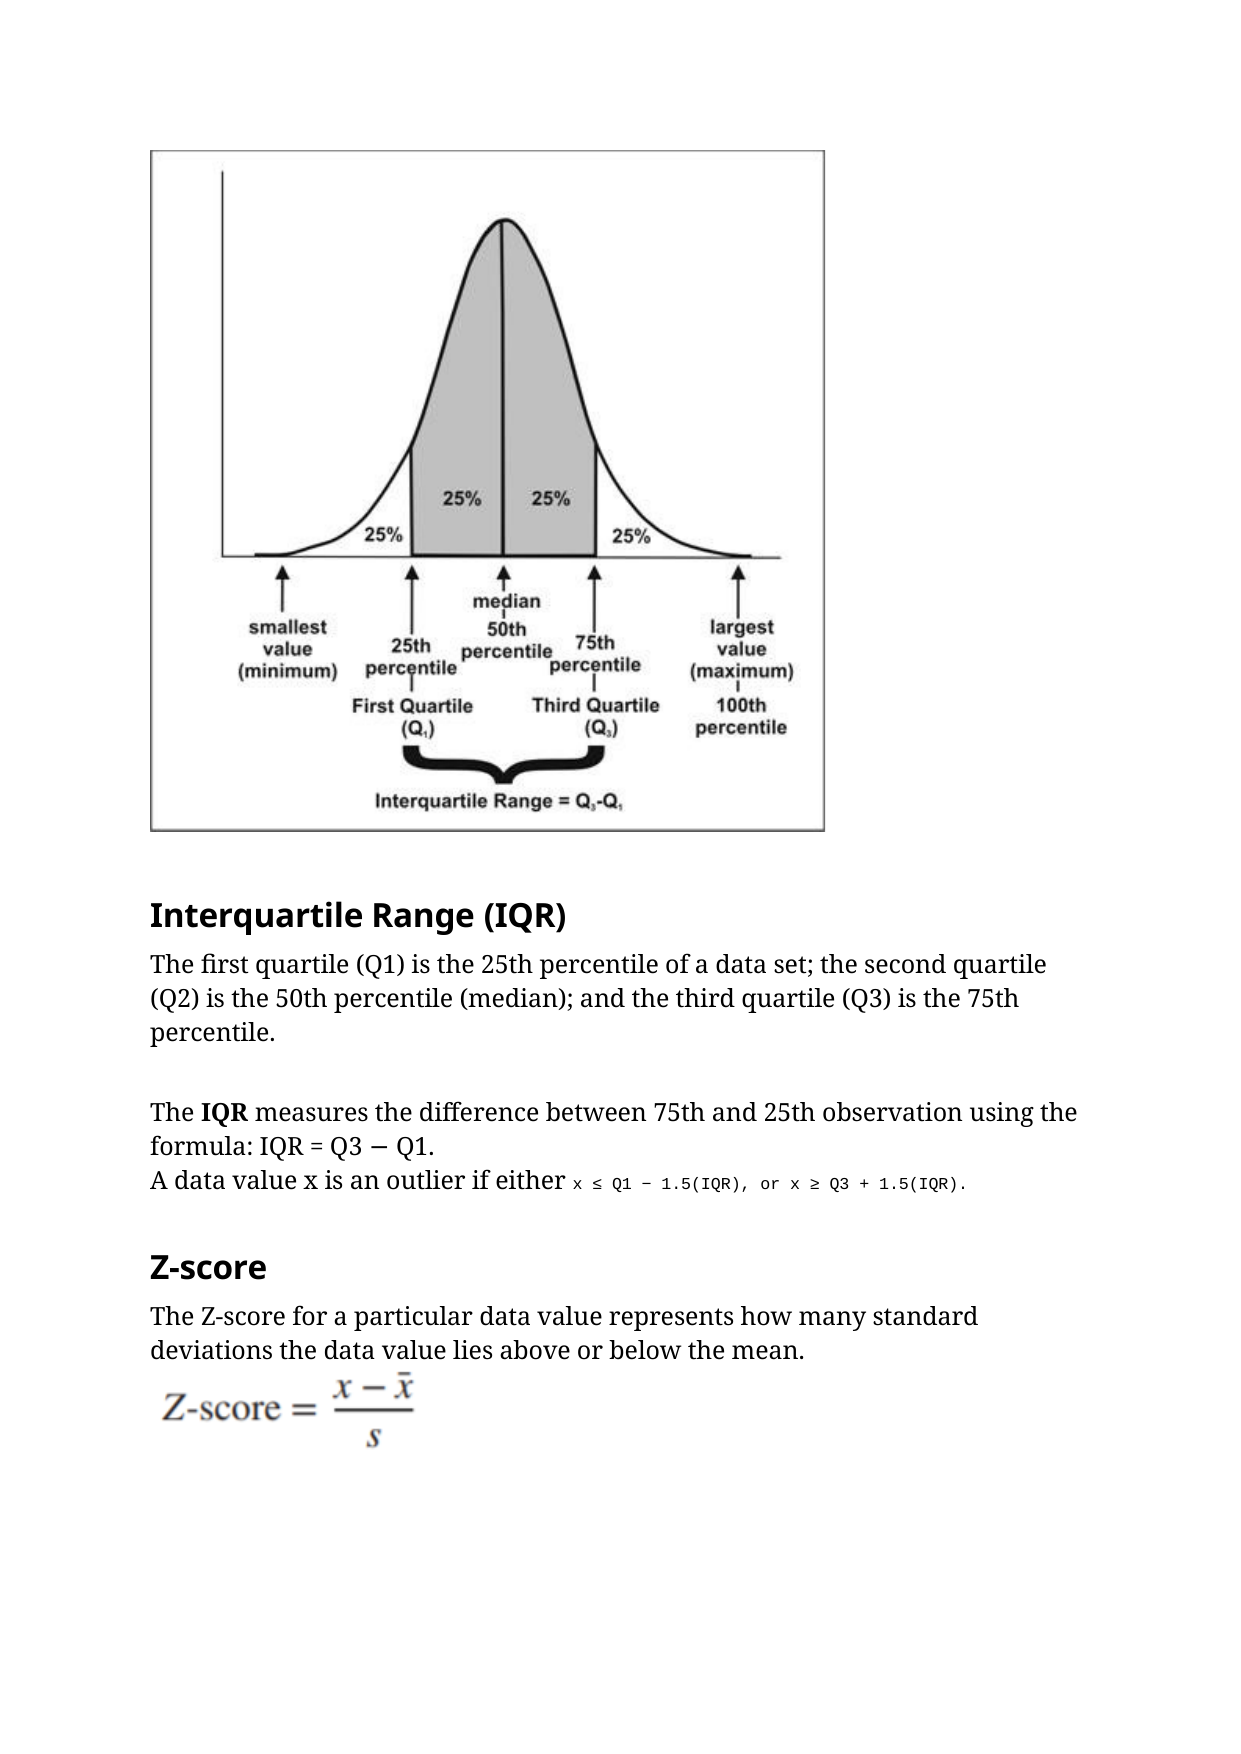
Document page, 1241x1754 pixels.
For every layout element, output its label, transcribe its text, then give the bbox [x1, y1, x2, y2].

text A data value x is an outlier if either x ≤ Q1 − 1.5(IQR), or x ≥ Q3 + 1.5(IQR). [150, 1163, 1090, 1197]
text Z-score [150, 1243, 1090, 1289]
text The IQR measures the difference between 75th and 25th observation using the formula: IQR = Q3 − Q1. [150, 1094, 1090, 1163]
picture [150, 150, 826, 832]
picture [150, 1366, 436, 1456]
text Interquartile Range (IQR) [150, 892, 1090, 938]
text The first quartile (Q1) is the 25th percentile of a data set; the second quartile (Q2) is the 50th percentile (median); and the third quartile (Q3) is the 75th percentile. [150, 947, 1090, 1049]
text The Z-score for a particular data value represents how many standard deviations the data value lies above or below the mean. [150, 1298, 1090, 1366]
